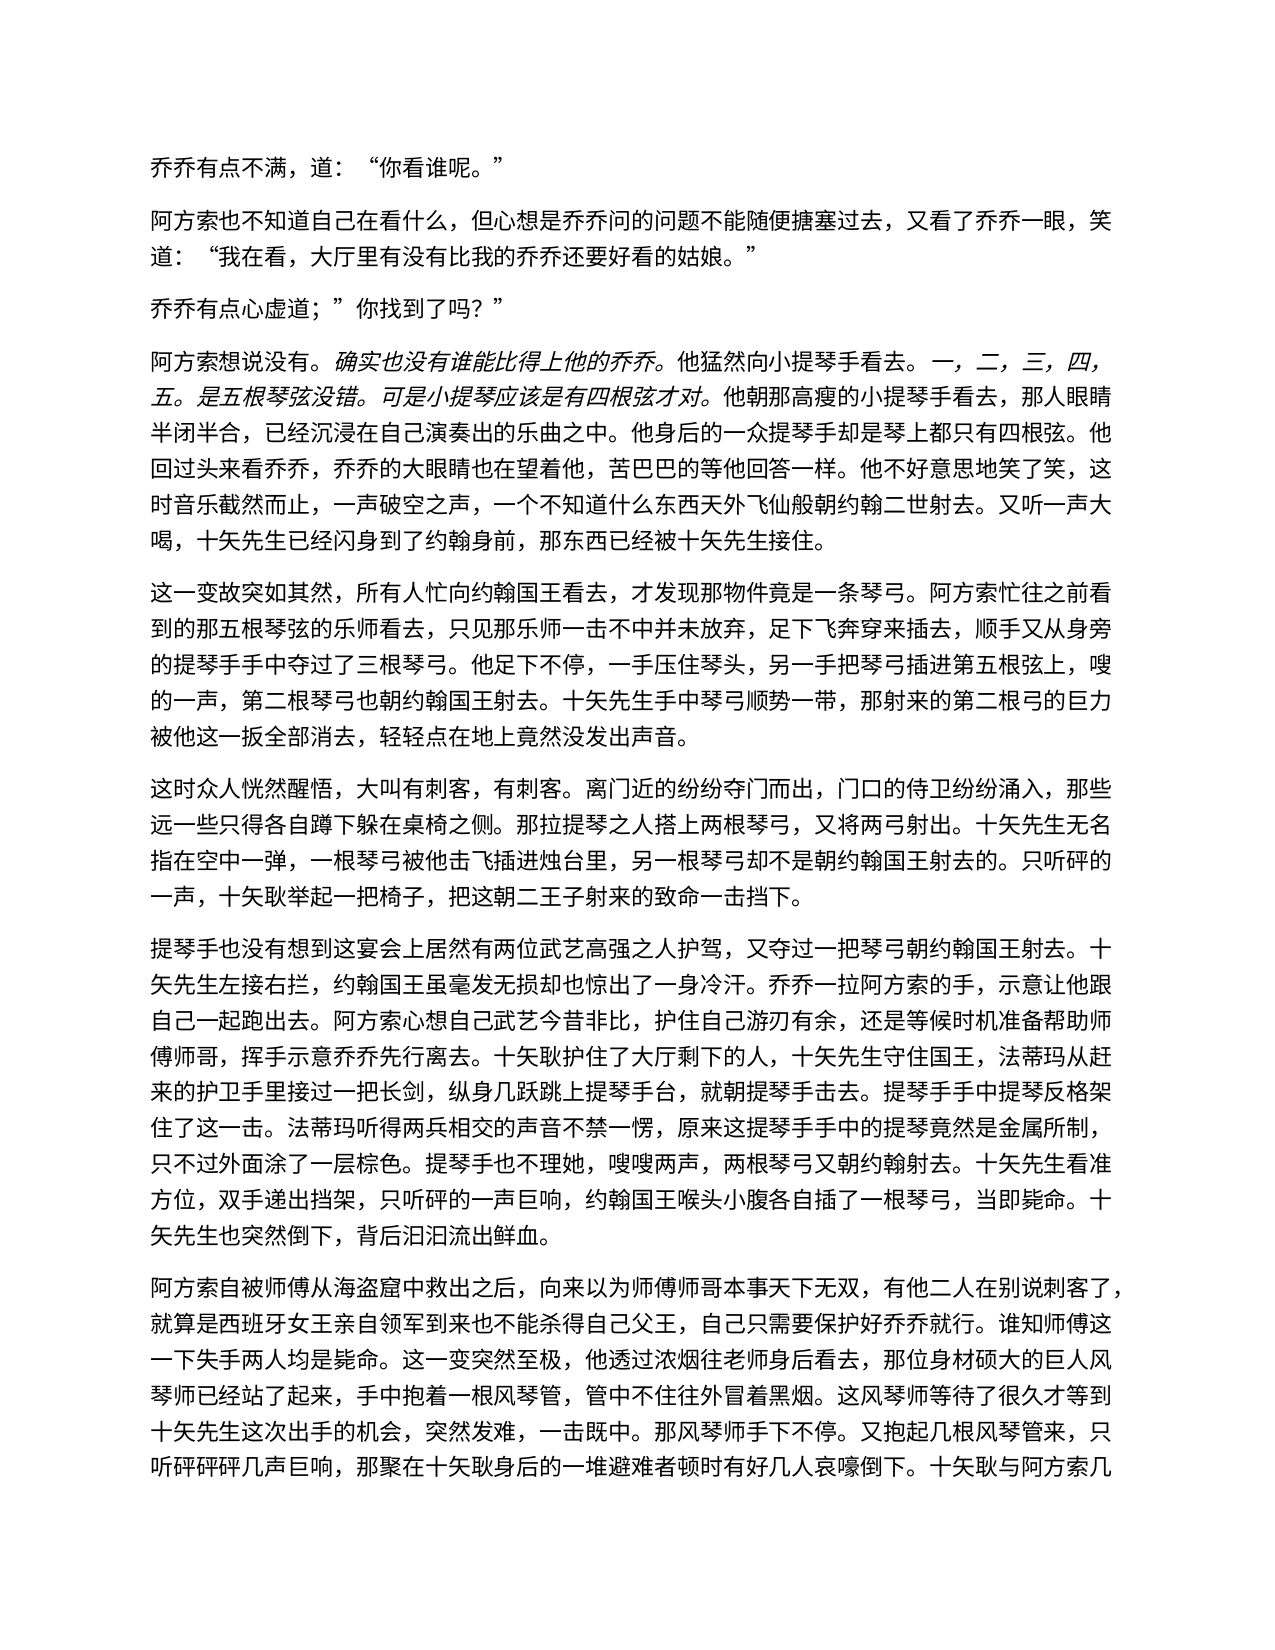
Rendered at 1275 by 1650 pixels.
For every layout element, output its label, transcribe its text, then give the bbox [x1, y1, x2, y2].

text 提琴手也没有想到这宴会上居然有两位武艺高强之人护驾，又夺过一把琴弓朝约翰国王射去。十矢先生左接右拦，约翰国王虽毫发无损却也惊出了一身冷汗。乔乔一拉阿方索的手，示意让他跟自己一起跑出去。阿方索心想自己武艺今昔非比，护住自己游刃有余，还是等候时机准备帮助师傅师哥，挥手示意乔乔先行离去。十矢耿护住了大厅剩下的人，十矢先生守住国王，法蒂玛从赶来的护卫手里接过一把长剑，纵身几跃跳上提琴手台，就朝提琴手击去。提琴手手中提琴反格架住了这一击。法蒂玛听得两兵相交的声音不禁一愣，原来这提琴手手中的提琴竟然是金属所制，只不过外面涂了一层棕色。提琴手也不理她，嗖嗖两声，两根琴弓又朝约翰射去。十矢先生看准方位，双手递出挡架，只听砰的一声巨响，约翰国王喉头小腹各自插了一根琴弓，当即毙命。十矢先生也突然倒下，背后汩汩流出鲜血。 [150, 931, 1125, 1251]
text 这时众人恍然醒悟，大叫有刺客，有刺客。离门近的纷纷夺门而出，门口的侍卫纷纷涌入，那些远一些只得各自蹲下躲在桌椅之侧。那拉提琴之人搭上两根琴弓，又将两弓射出。十矢先生无名指在空中一弹，一根琴弓被他击飞插进烛台里，另一根琴弓却不是朝约翰国王射去的。只听砰的一声，十矢耿举起一把椅子，把这朝二王子射来的致命一击挡下。 [150, 771, 1125, 912]
text 乔乔有点心虚道；”你找到了吗？” [150, 291, 1125, 324]
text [150, 1270, 1125, 1482]
text 这一变故突如其然，所有人忙向约翰国王看去，才发现那物件竟是一条琴弓。阿方索忙往之前看到的那五根琴弦的乐师看去，只见那乐师一击不中并未放弃，足下飞奔穿来插去，顺手又从身旁的提琴手手中夺过了三根琴弓。他足下不停，一手压住琴头，另一手把琴弓插进第五根弦上，嗖的一声，第二根琴弓也朝约翰国王射去。十矢先生手中琴弓顺势一带，那射来的第二根弓的巨力被他这一扳全部消去，轻轻点在地上竟然没发出声音。 [150, 575, 1125, 752]
text 乔乔有点不满，道：“你看谁呢。” [150, 150, 1125, 183]
text 阿方索也不知道自己在看什么，但心想是乔乔问的问题不能随便搪塞过去，又看了乔乔一眼，笑道：“我在看，大厅里有没有比我的乔乔还要好看的姑娘。” [150, 202, 1125, 272]
text 阿方索想说没有。确实也没有谁能比得上他的乔乔。他猛然向小提琴手看去。一，二，三，四，五。是五根琴弦没错。可是小提琴应该是有四根弦才对。他朝那高瘦的小提琴手看去，那人眼睛半闭半合，已经沉浸在自己演奏出的乐曲之中。他身后的一众提琴手却是琴上都只有四根弦。他回过头来看乔乔，乔乔的大眼睛也在望着他，苦巴巴的等他回答一样。他不好意思地笑了笑，这时音乐截然而止，一声破空之声，一个不知道什么东西天外飞仙般朝约翰二世射去。又听一声大喝，十矢先生已经闪身到了约翰身前，那东西已经被十矢先生接住。 [150, 343, 1125, 556]
